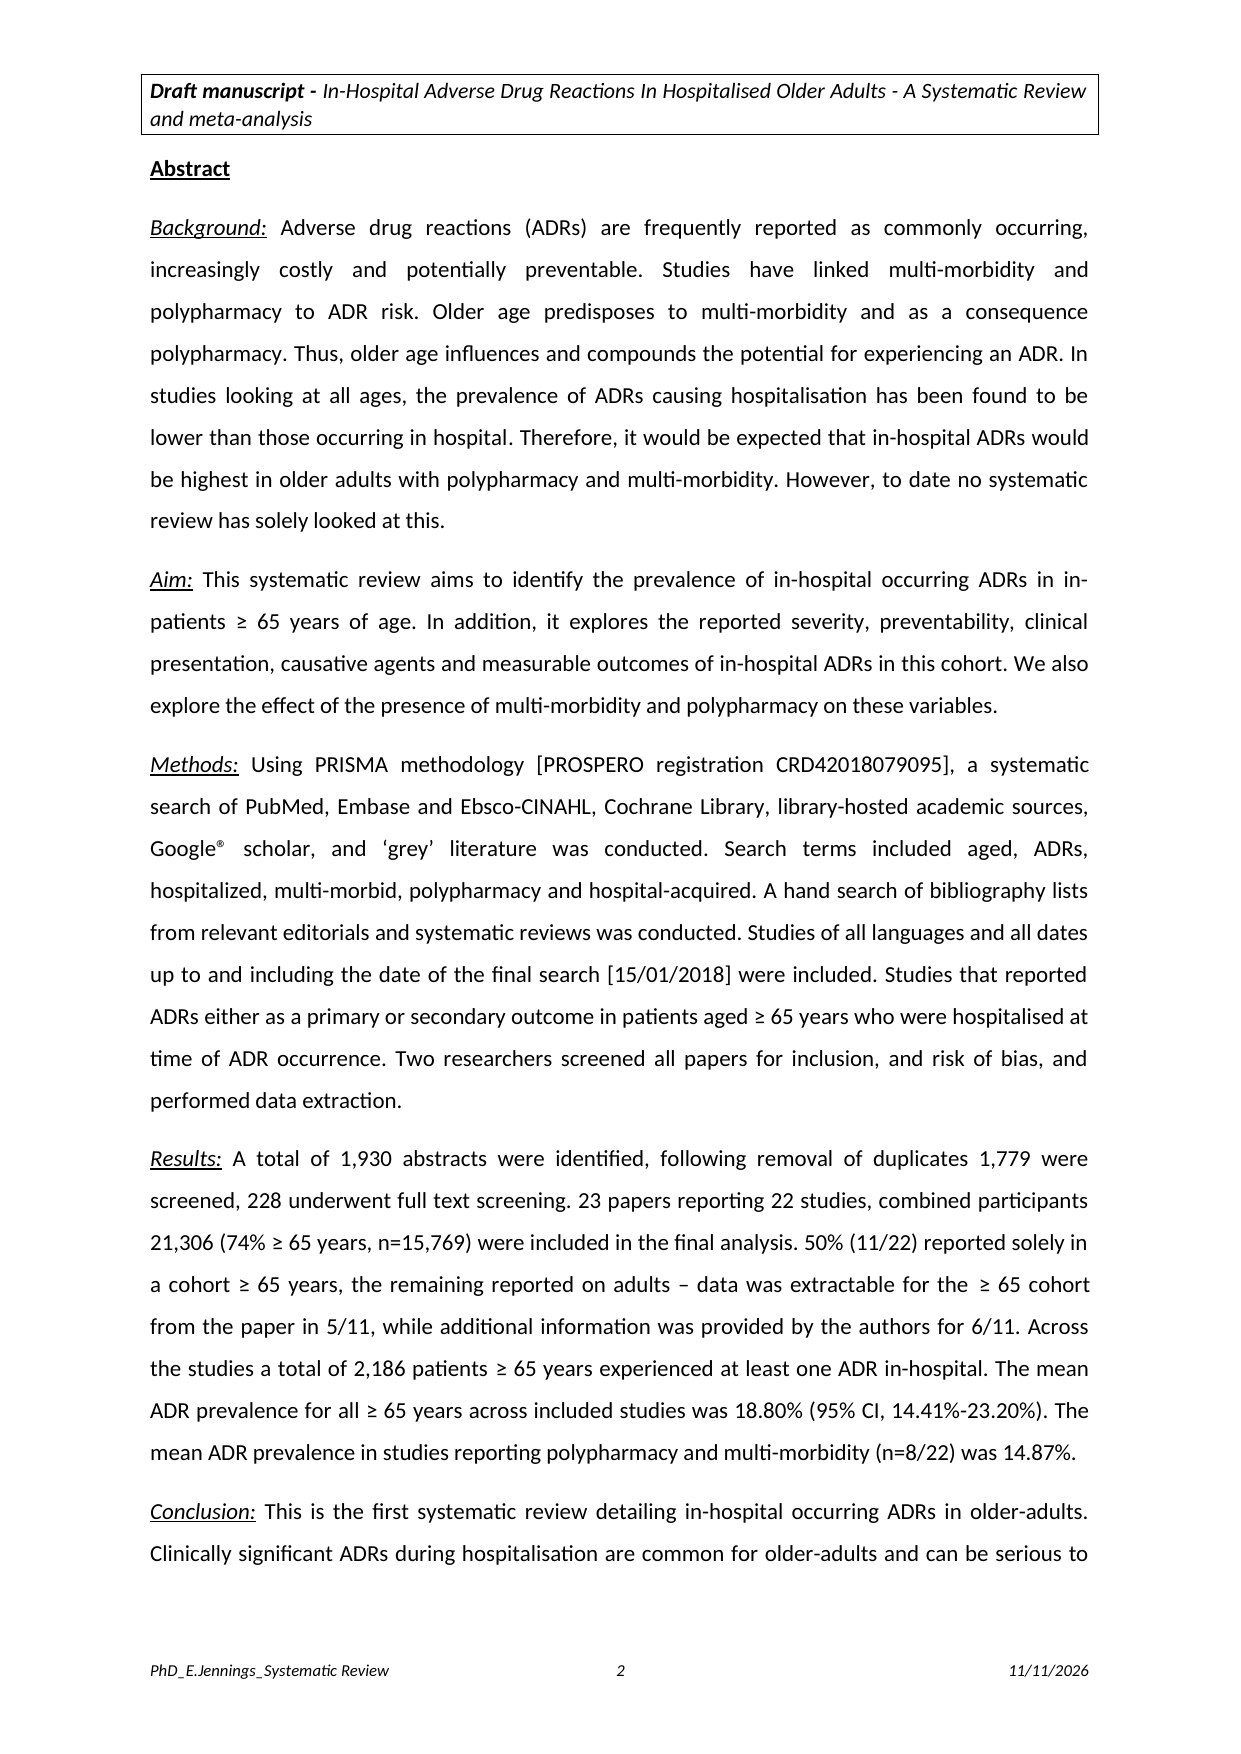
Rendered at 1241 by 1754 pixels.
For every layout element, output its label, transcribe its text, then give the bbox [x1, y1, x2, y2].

text Aim: This systematic review aims to identify the prevalence of in-hospital occurring ADRs in in-patients ≥ 65 years of age. In addition, it explores the reported severity, preventability, clinical presentation, causative agents and measurable outcomes of in-hospital ADRs in this cohort. We also explore the effect of the presence of multi-morbidity and polypharmacy on these variables. [150, 565, 1090, 719]
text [150, 1497, 1090, 1567]
text Methods: Using PRISMA methodology [PROSPERO registration CRD42018079095], a systematic search of PubMed, Embase and Ebsco-CINAHL, Cochrane Library, library-hosted academic sources, Google® scholar, and ‘grey’ literature was conducted. Search terms included aged, ADRs, hospitalized, multi-morbid, polypharmacy and hospital-acquired. A hand search of bibliography lists from relevant editorials and systematic reviews was conducted. Studies of all languages and all dates up to and including the date of the final search [15/01/2018] were included. Studies that reported ADRs either as a primary or secondary outcome in patients aged ≥ 65 years who were hospitalised at time of ADR occurrence. Two researchers screened all papers for inclusion, and risk of bias, and performed data extraction. [150, 750, 1090, 1114]
text Abstract [150, 154, 1090, 182]
text Results: A total of 1,930 abstracts were identified, following removal of duplicates 1,779 were screened, 228 underwent full text screening. 23 papers reporting 22 studies, combined participants 21,306 (74% ≥ 65 years, n=15,769) were included in the final analysis. 50% (11/22) reported solely in a cohort ≥ 65 years, the remaining reported on adults – data was extractable for the ≥ 65 cohort from the paper in 5/11, while additional information was provided by the authors for 6/11. Across the studies a total of 2,186 patients ≥ 65 years experienced at least one ADR in-hospital. The mean ADR prevalence for all ≥ 65 years across included studies was 18.80% (95% CI, 14.41%-23.20%). The mean ADR prevalence in studies reporting polypharmacy and multi-morbidity (n=8/22) was 14.87%. [150, 1144, 1090, 1466]
text Background: Adverse drug reactions (ADRs) are frequently reported as commonly occurring, increasingly costly and potentially preventable. Studies have linked multi-morbidity and polypharmacy to ADR risk. Older age predisposes to multi-morbidity and as a consequence polypharmacy. Thus, older age influences and compounds the potential for experiencing an ADR. In studies looking at all ages, the prevalence of ADRs causing hospitalisation has been found to be lower than those occurring in hospital. Therefore, it would be expected that in-hospital ADRs would be highest in older adults with polypharmacy and multi-morbidity. However, to date no systematic review has solely looked at this. [150, 213, 1090, 535]
